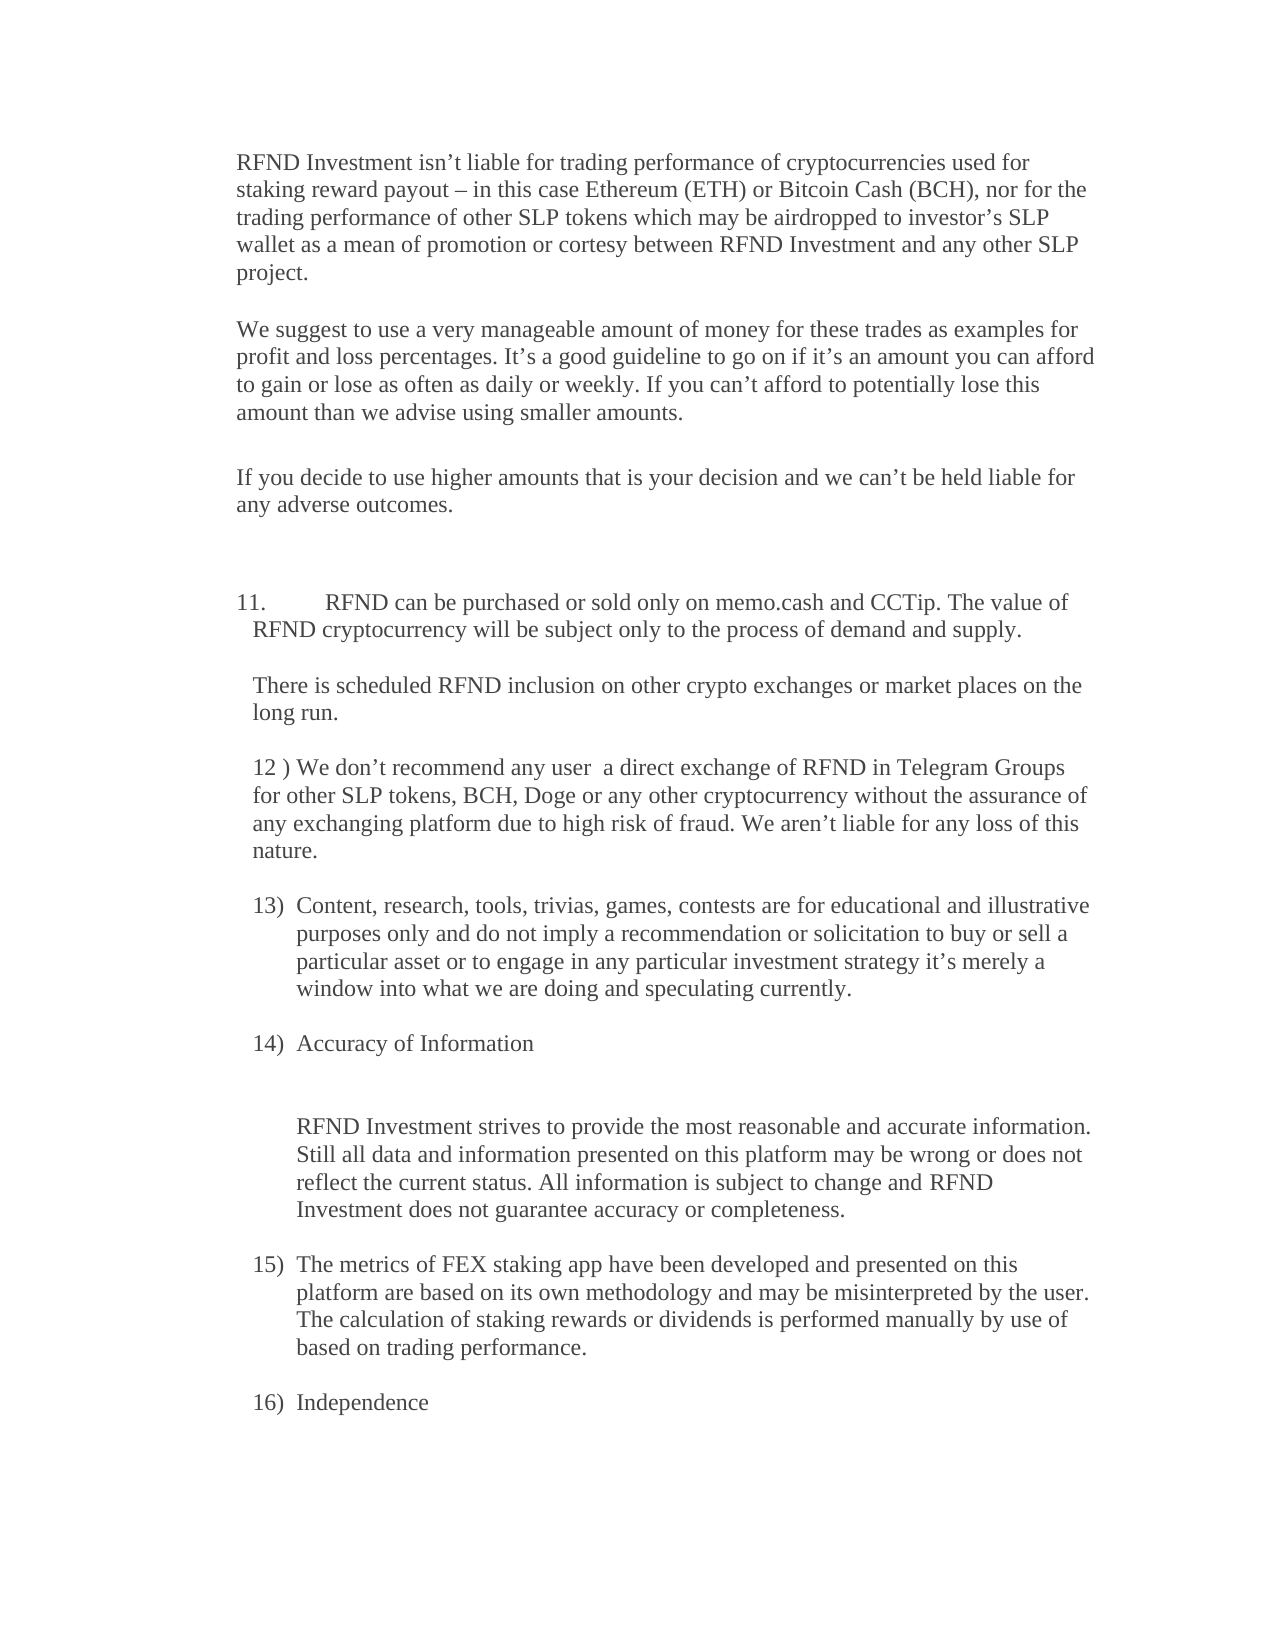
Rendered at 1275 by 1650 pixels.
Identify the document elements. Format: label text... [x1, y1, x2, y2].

list Accuracy of Information [252, 1029, 1098, 1057]
list The metrics of FEX staking app have been developed and presented on this platform are based on its own methodology and may be misinterpreted by the user. The calculation of staking rewards or dividends is performed manually by use of based on trading performance. [252, 1250, 1098, 1361]
list Content, research, tools, trivias, games, contests are for educational and illustrative purposes only and do not imply a recommendation or solicitation to buy or sell a particular asset or to engage in any particular investment strategy it’s merely a window into what we are doing and speculating currently. [252, 891, 1098, 1002]
list RFND Investment strives to provide the most reasonable and accurate information. Still all data and information presented on this platform may be wrong or does not reflect the current status. All information is subject to change and RFND Investment does not guarantee accuracy or completeness. [296, 1112, 1098, 1223]
list RFND can be purchased or sold only on memo.cash and CCTip. The value of RFND cryptocurrency will be subject only to the process of demand and supply. [236, 588, 1098, 643]
text We suggest to use a very manageable amount of money for these trades as examples for profit and loss percentages. It’s a good guideline to go on if it’s an amount you can afford to gain or lose as often as daily or weekly. If you can’t afford to potentially lose this amount than we advise using smaller amounts. [236, 315, 1098, 425]
list There is scheduled RFND inclusion on other crypto exchanges or market places on the long run. [252, 671, 1098, 726]
text RFND Investment isn’t liable for trading performance of cryptocurrencies used for staking reward payout – in this case Ethereum (ETH) or Bitcoin Cash (BCH), nor for the trading performance of other SLP tokens which may be airdropped to investor’s SLP wallet as a mean of promotion or cortesy between RFND Investment and any other SLP project. [236, 148, 1098, 286]
list 12 ) We don’t recommend any user a direct exchange of RFND in Telegram Groups for other SLP tokens, BCH, Doge or any other cryptocurrency without the assurance of any exchanging platform due to high risk of fraud. We aren’t liable for any loss of this nature. [252, 753, 1098, 864]
list Independence [252, 1388, 1098, 1416]
text If you decide to use higher amounts that is your decision and we can’t be held liable for any adverse outcomes. [236, 463, 1098, 518]
